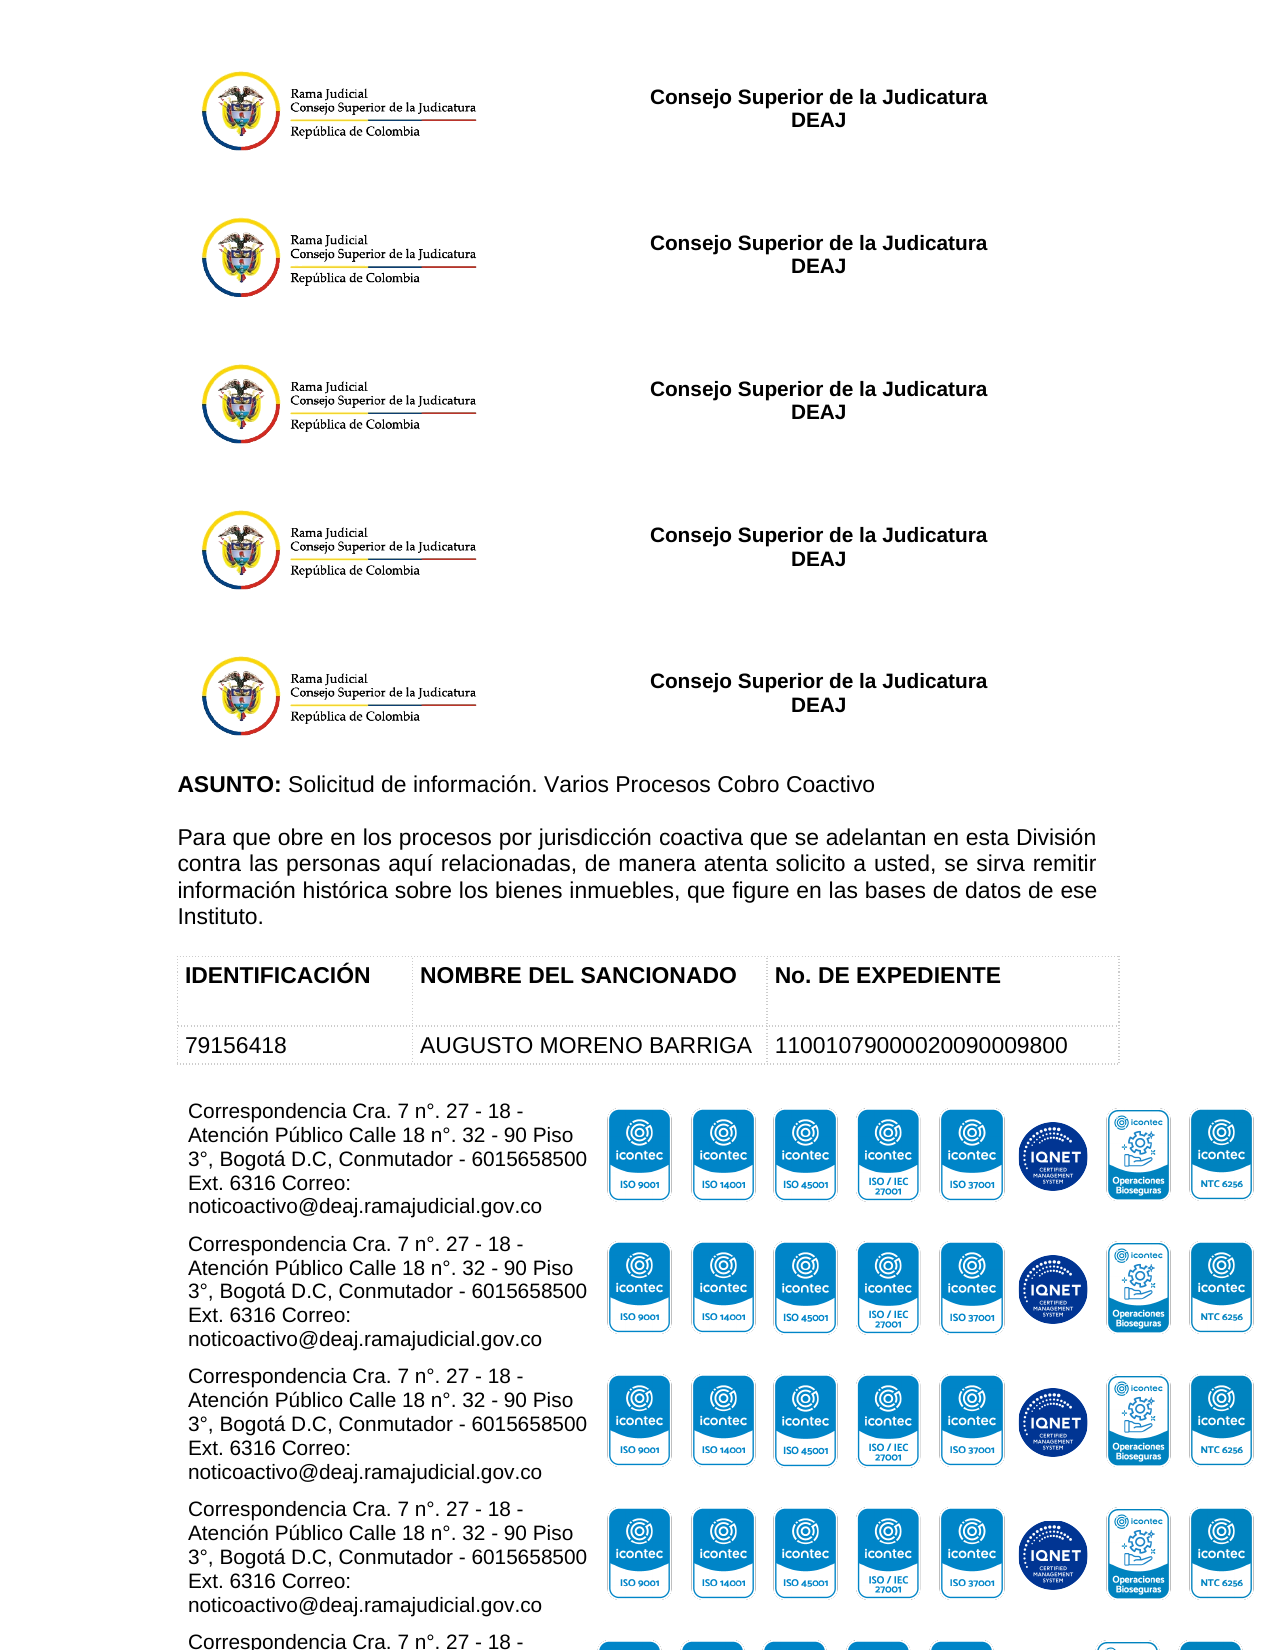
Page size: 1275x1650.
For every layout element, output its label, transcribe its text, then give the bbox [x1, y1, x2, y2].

picture [1181, 1234, 1261, 1341]
table_header IDENTIFICACIÓN [177, 956, 412, 1025]
table_header No. DE EXPEDIENTE [767, 956, 1119, 1025]
picture [600, 1235, 679, 1341]
picture [932, 1500, 1012, 1607]
picture [838, 1633, 918, 1650]
picture [1018, 1122, 1088, 1191]
picture [600, 1500, 679, 1607]
table_cell 11001079000020090009800 [767, 1025, 1119, 1063]
picture [932, 1102, 1012, 1209]
table_cell AUGUSTO MORENO BARRIGA [413, 1025, 767, 1063]
picture [683, 1101, 763, 1209]
picture [932, 1367, 1012, 1474]
picture [765, 1102, 845, 1209]
picture [765, 1500, 845, 1607]
picture [1098, 1234, 1178, 1341]
picture [672, 1633, 752, 1650]
picture [765, 1235, 845, 1342]
picture [1098, 1500, 1178, 1607]
picture [754, 1633, 834, 1650]
table_cell 79156418 [177, 1025, 412, 1063]
picture [683, 1367, 763, 1474]
picture [1181, 1101, 1261, 1208]
picture [1098, 1101, 1178, 1208]
picture [1018, 1255, 1088, 1324]
table_header NOMBRE DEL SANCIONADO [413, 956, 767, 1025]
picture [1018, 1388, 1088, 1457]
picture [1170, 1633, 1250, 1650]
picture [921, 1633, 1001, 1650]
picture [848, 1102, 928, 1209]
picture [683, 1500, 763, 1607]
picture [848, 1367, 928, 1475]
picture [600, 1367, 679, 1474]
picture [1100, 1644, 1155, 1650]
picture [848, 1235, 928, 1342]
picture [1181, 1367, 1261, 1474]
picture [589, 1633, 669, 1650]
picture [1018, 1521, 1088, 1590]
picture [196, 357, 482, 451]
picture [1181, 1500, 1261, 1607]
picture [196, 649, 482, 743]
picture [196, 65, 482, 158]
picture [765, 1367, 845, 1475]
picture [932, 1235, 1012, 1342]
picture [848, 1500, 928, 1607]
picture [196, 211, 482, 305]
picture [600, 1102, 679, 1209]
picture [683, 1234, 763, 1341]
text ASUNTO: Solicitud de información. Varios Procesos Cobro Coactivo [177, 771, 1098, 798]
picture [1087, 1633, 1167, 1650]
picture [196, 503, 482, 597]
text Para que obre en los procesos por jurisdicción coactiva que se adelantan en esta División contra las personas aquí relacionadas, de manera atenta solicito a usted, se sirva remitir información histórica sobre los bienes inmuebles, que figure en las bases de datos de ese Instituto. [177, 824, 1098, 929]
picture [1098, 1367, 1178, 1474]
